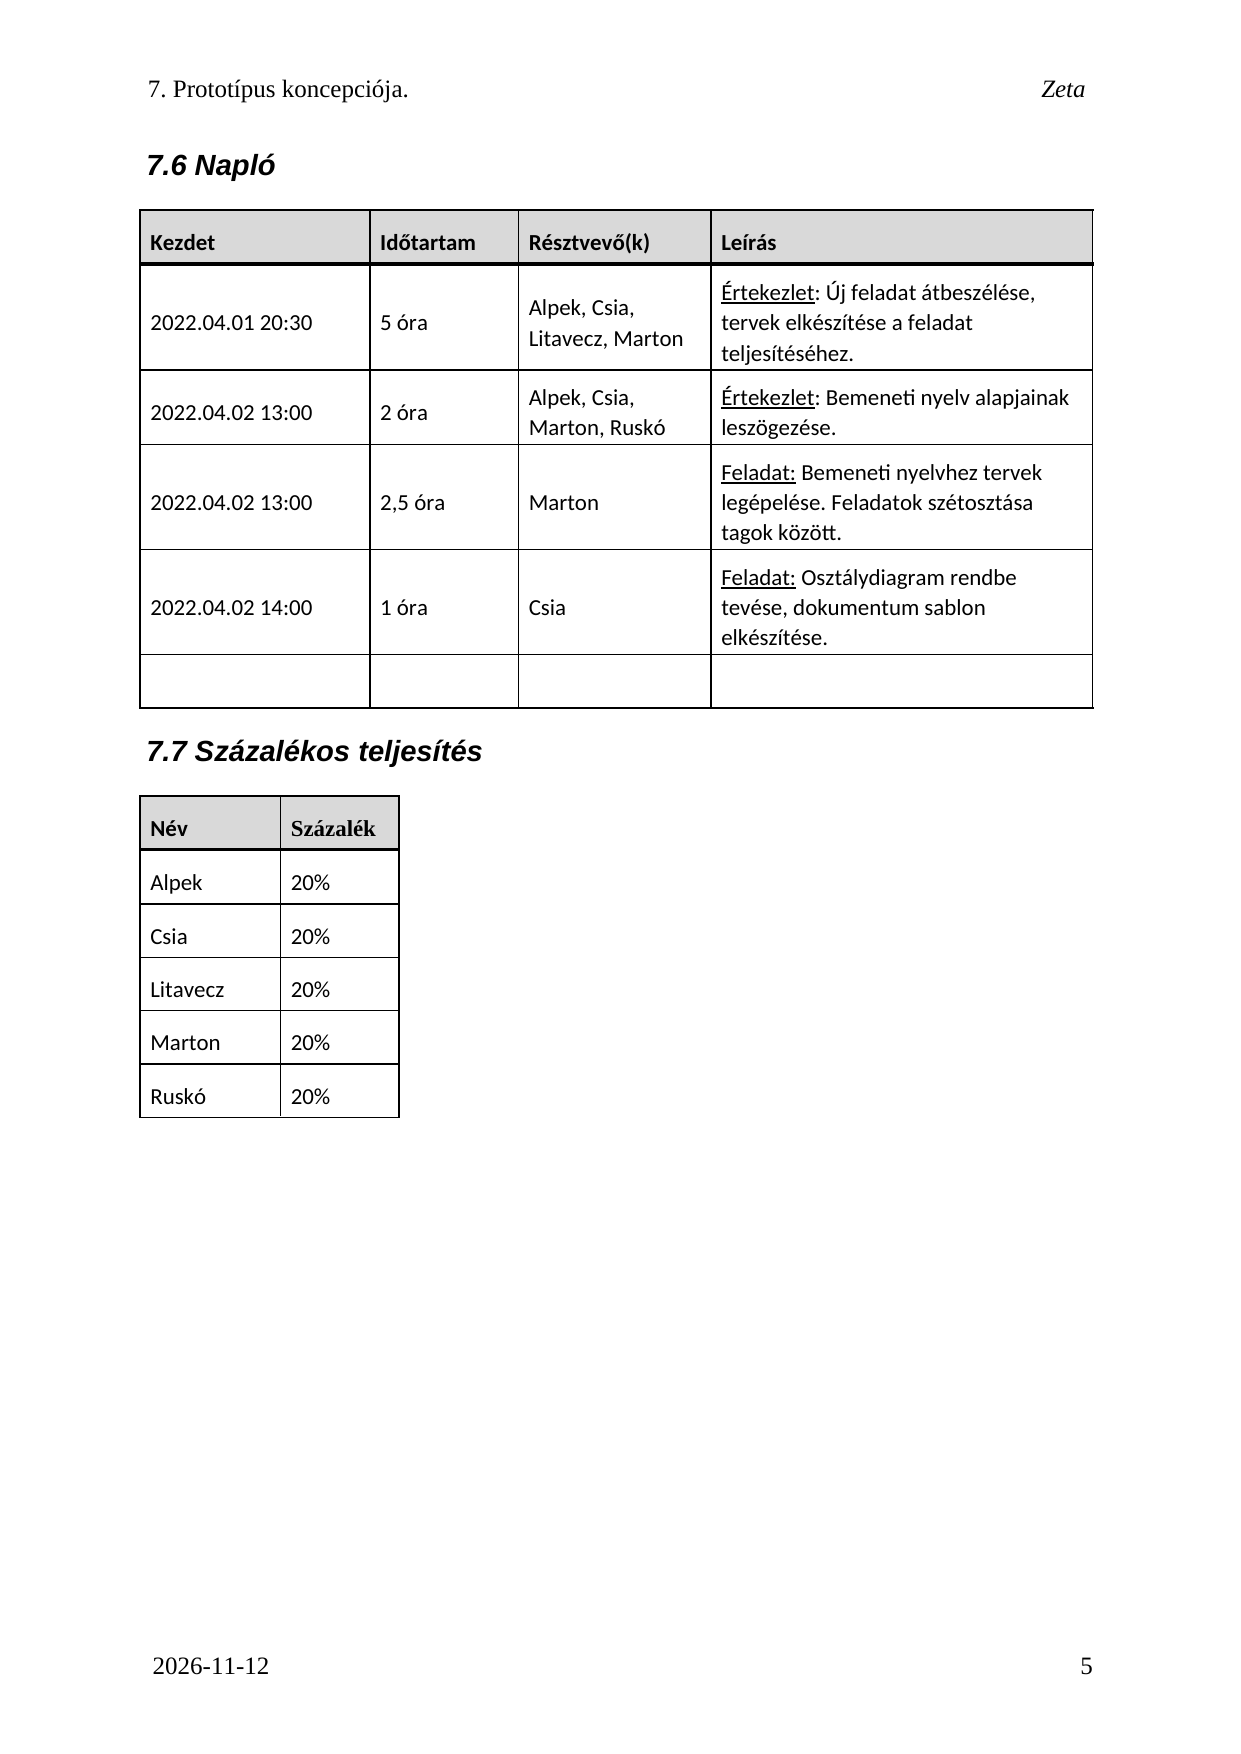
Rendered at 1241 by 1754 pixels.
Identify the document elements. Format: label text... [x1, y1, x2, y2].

table_cell [519, 655, 710, 707]
subtitle 7.6 Napló [148, 148, 1092, 181]
table_cell 20% [281, 1065, 398, 1116]
table_cell Litavecz [141, 958, 280, 1010]
table_cell 20% [281, 1011, 398, 1063]
table_cell 20% [281, 905, 398, 956]
table_cell 2022.04.02 13:00 [141, 371, 369, 444]
table_cell 20% [281, 958, 398, 1010]
table_cell Ruskó [141, 1065, 280, 1116]
table_cell [371, 655, 518, 707]
table_header Alpek, Csia, Litavecz, Marton [519, 266, 710, 369]
table_header Név [141, 797, 280, 848]
subtitle 7.7 Százalékos teljesítés [146, 733, 1091, 767]
table_cell Csia [141, 905, 280, 956]
table_cell 2 óra [371, 371, 518, 444]
table_cell [712, 655, 1092, 707]
table_header Alpek [141, 851, 280, 903]
table_cell 2022.04.02 13:00 [141, 445, 369, 549]
table_header 2022.04.01 20:30 [141, 266, 369, 369]
table_header Időtartam [371, 211, 518, 262]
table_cell 2022.04.02 14:00 [141, 550, 369, 654]
table_cell 2,5 óra [371, 445, 518, 549]
table_header Kezdet [141, 211, 369, 262]
table_header 5 óra [371, 266, 518, 369]
table_cell Feladat: Bemeneti nyelvhez tervek legépelése. Feladatok szétosztása tagok között. [712, 445, 1092, 549]
table_cell Marton [141, 1011, 280, 1063]
table_cell Marton [519, 445, 710, 549]
table_header Résztvevő(k) [519, 211, 710, 262]
table_cell Alpek, Csia, Marton, Ruskó [519, 371, 710, 444]
table_cell Csia [519, 550, 710, 654]
table_header Értekezlet: Új feladat átbeszélése, tervek elkészítése a feladat teljesítéséhez. [712, 266, 1092, 369]
table_header 20% [281, 851, 398, 903]
table_cell Feladat: Osztálydiagram rendbe tevése, dokumentum sablon elkészítése. [712, 550, 1092, 654]
table_cell [141, 655, 369, 707]
table_cell Értekezlet: Bemeneti nyelv alapjainak leszögezése. [712, 371, 1092, 444]
table_header Leírás [712, 211, 1092, 262]
table_cell 1 óra [371, 550, 518, 654]
table_header Százalék [281, 797, 398, 848]
